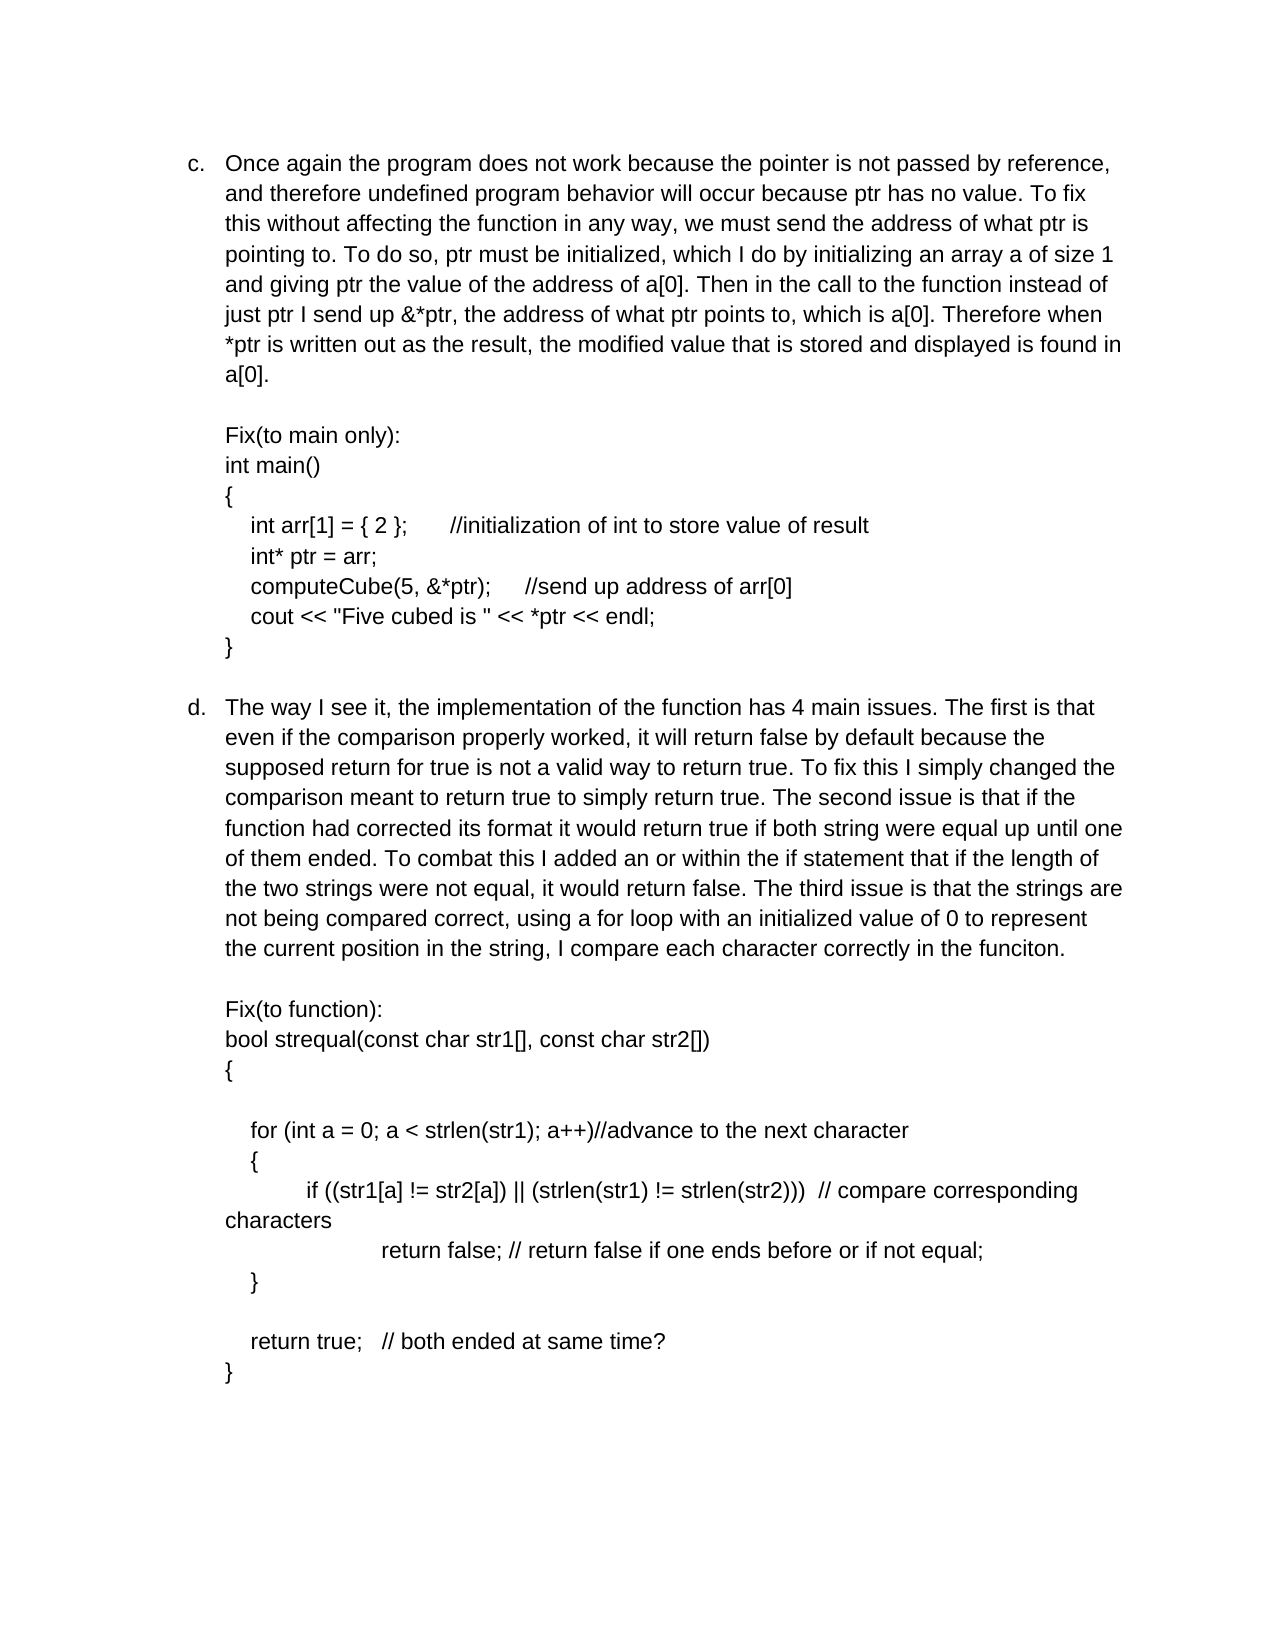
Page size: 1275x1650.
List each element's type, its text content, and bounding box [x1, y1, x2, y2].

text { [225, 1056, 1125, 1083]
text if ((str1[a] != str2[a]) || (strlen(str1) != strlen(str2))) // compare corresponding characters [225, 1177, 1125, 1234]
text int main() [225, 452, 1125, 478]
text return false; // return false if one ends before or if not equal; [225, 1237, 1125, 1264]
text computeCube(5, &*ptr); //send up address of arr[0] [225, 573, 1125, 599]
text for (int a = 0; a < strlen(str1); a++)//advance to the next character [225, 1117, 1125, 1143]
text int* ptr = arr; [225, 543, 1125, 569]
text int arr[1] = { 2 }; //initialization of int to store value of result [225, 512, 1125, 539]
list The way I see it, the implementation of the function has 4 main issues. The first is that even if the comparison properly worked, it will return false by default because the supposed return for true is not a valid way to return true. To fix this I simply changed the comparison meant to return true to simply return true. The second issue is that if the function had corrected its format it would return true if both string were equal up until one of them ended. To combat this I added an or within the if statement that if the length of the two strings were not equal, it would return false. The third issue is that the strings are not being compared correct, using a for loop with an initialized value of 0 to represent the current position in the string, I compare each character correctly in the funciton. [187, 694, 1125, 962]
text cout << "Five cubed is " << *ptr << endl; [225, 603, 1125, 629]
text return true; // both ended at same time? [225, 1328, 1125, 1354]
text } [225, 1268, 1125, 1294]
text { [225, 1147, 1125, 1173]
text bool strequal(const char str1[], const char str2[]) [225, 1026, 1125, 1052]
text Fix(to main only): [225, 422, 1125, 448]
text Fix(to function): [225, 996, 1125, 1022]
text } [225, 633, 1125, 660]
text } [225, 1358, 1125, 1385]
text { [225, 482, 1125, 509]
list Once again the program does not work because the pointer is not passed by reference, and therefore undefined program behavior will occur because ptr has no value. To fix this without affecting the function in any way, we must send the address of what ptr is pointing to. To do so, ptr must be initialized, which I do by initializing an array a of size 1 and giving ptr the value of the address of a[0]. Then in the call to the function instead of just ptr I send up &*ptr, the address of what ptr points to, which is a[0]. Therefore when *ptr is written out as the result, the modified value that is stored and displayed is found in a[0]. [187, 150, 1125, 388]
